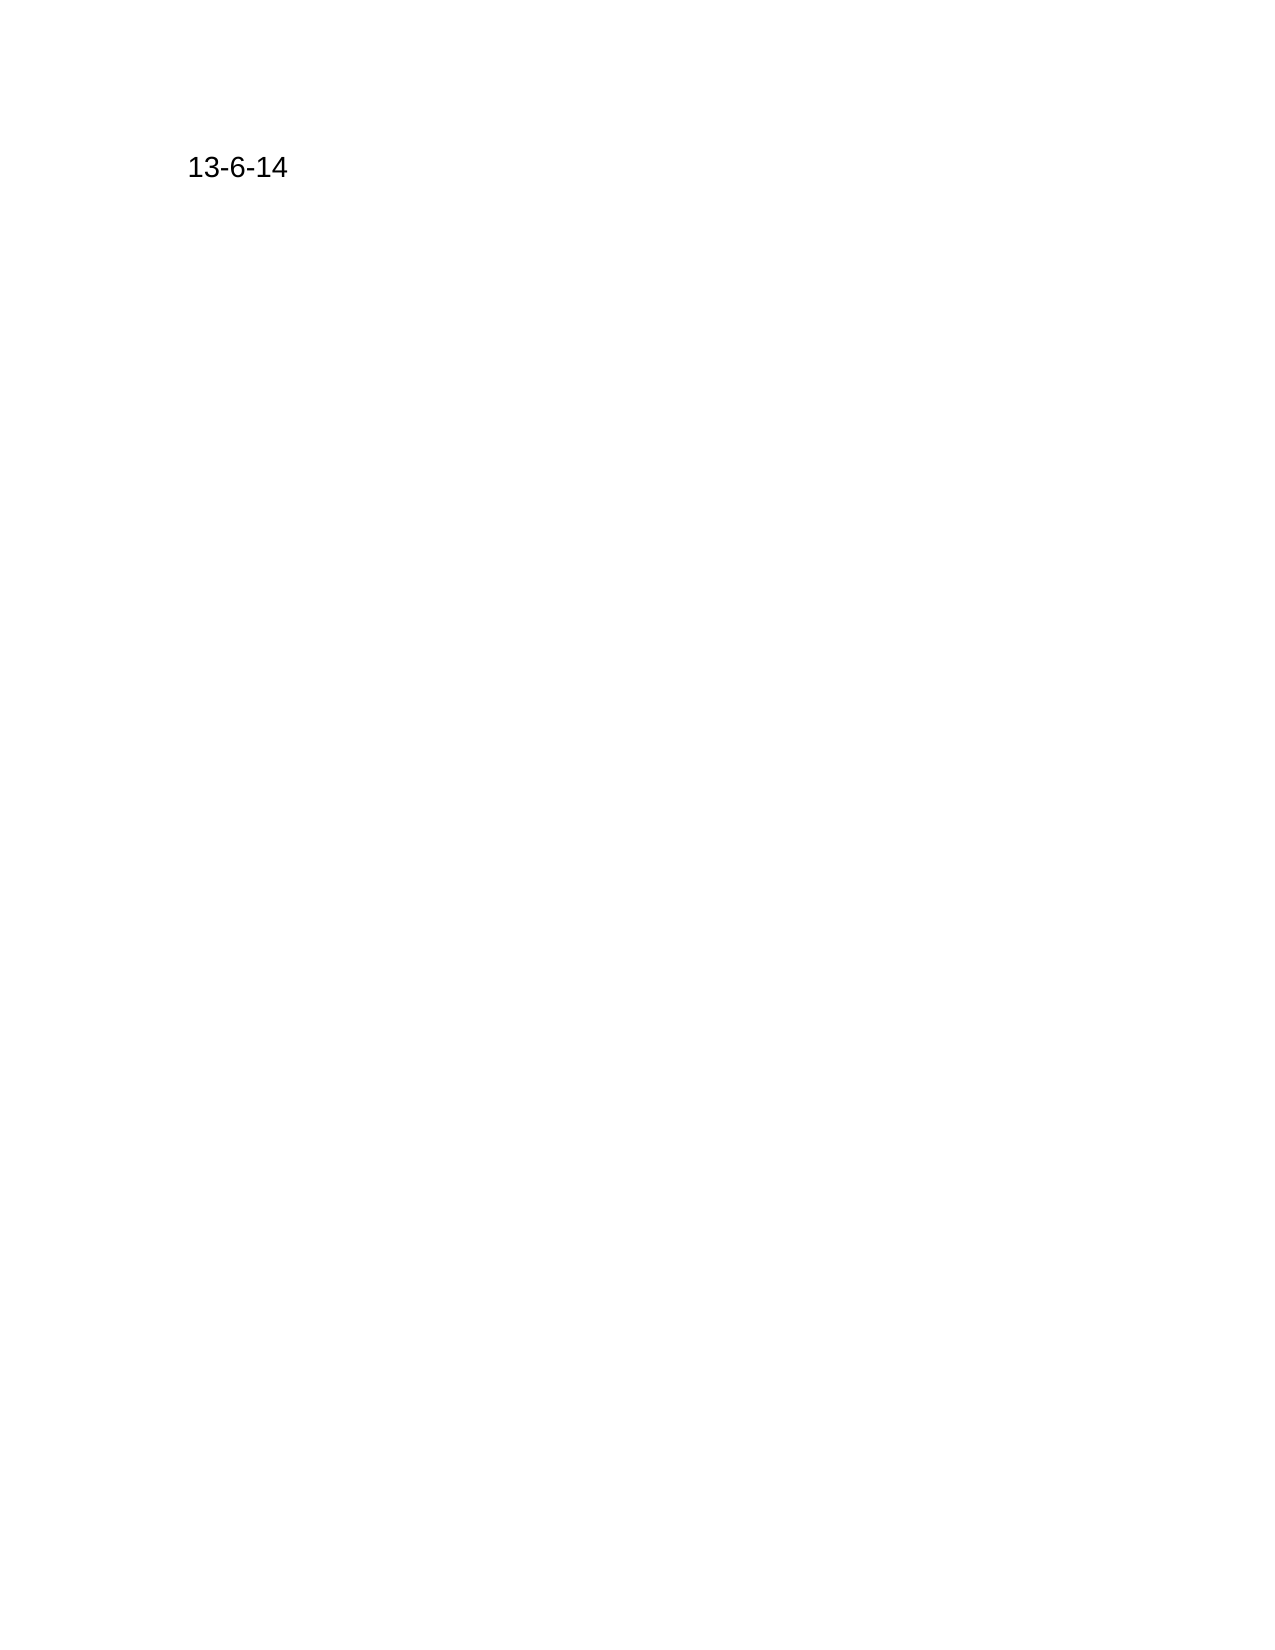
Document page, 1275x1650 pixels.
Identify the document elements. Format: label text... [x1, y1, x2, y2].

text 13-6-14 [187, 150, 1087, 251]
